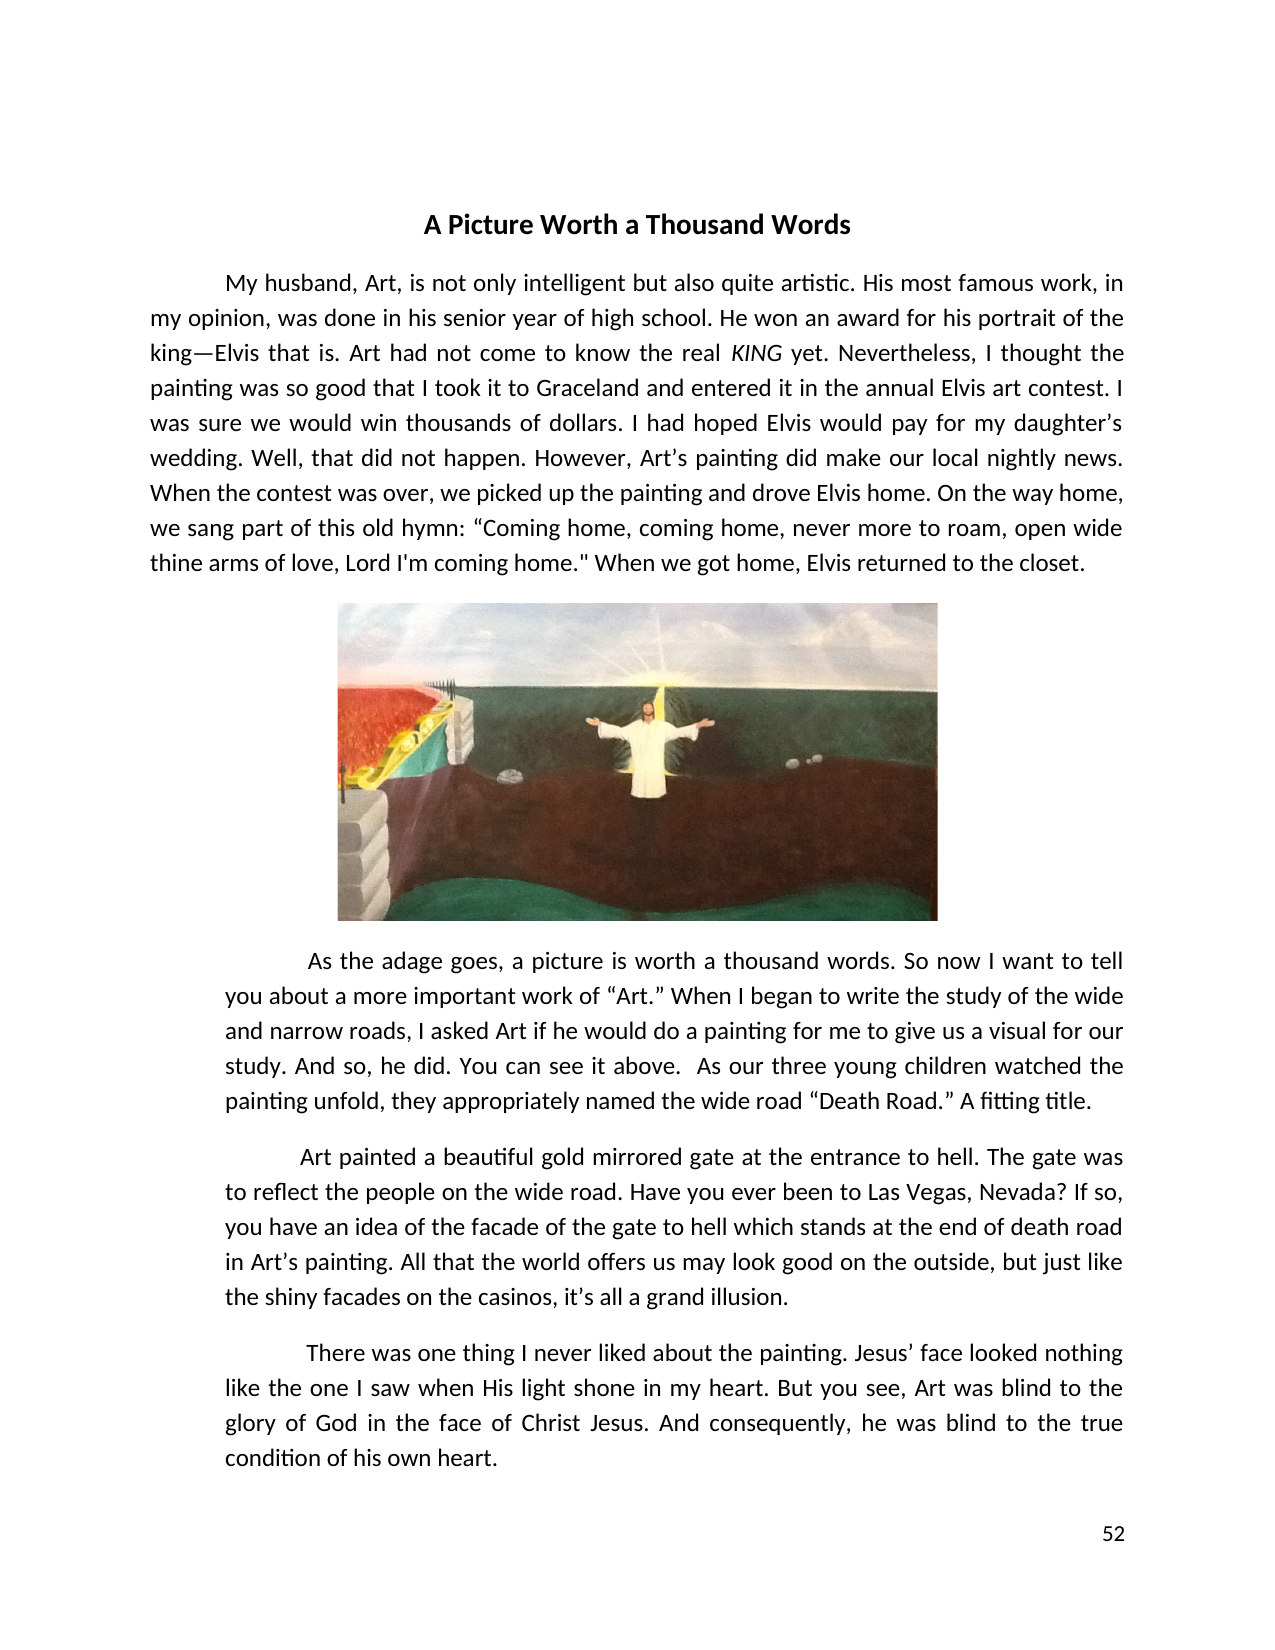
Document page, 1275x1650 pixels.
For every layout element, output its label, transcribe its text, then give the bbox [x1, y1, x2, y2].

text Art painted a beautiful gold mirrored gate at the entrance to hell. The gate was to reflect the people on the wide road. Have you ever been to Las Vegas, Nevada? If so, you have an idea of the facade of the gate to hell which stands at the end of death road in Art’s painting. All that the world offers us may look good on the outside, but just like the shiny facades on the casinos, it’s all a grand illusion. [225, 1141, 1125, 1311]
text As the adage goes, a picture is worth a thousand words. So now I want to tell you about a more important work of “Art.” When I began to write the study of the wide and narrow roads, I asked Art if he would do a painting for me to give us a visual for our study. And so, he did. You can see it above. As our three young children watched the painting unfold, they appropriately named the wide road “Death Road.” A fitting title. [225, 945, 1125, 1116]
picture [337, 603, 938, 921]
text My husband, Art, is not only intelligent but also quite artistic. His most famous work, in my opinion, was done in his senior year of high school. He won an award for his portrait of the king—Elvis that is. Art had not come to know the real KING yet. Nevertheless, I thought the painting was so good that I took it to Graceland and entered it in the annual Elvis art contest. I was sure we would win thousands of dollars. I had hoped Elvis would pay for my daughter’s wedding. Well, that did not happen. However, Art’s painting did make our local nightly news. When the contest was over, we picked up the painting and drove Elvis home. On the way home, we sang part of this old hymn: “Coming home, coming home, never more to roam, open wide thine arms of love, Lord I'm coming home." When we got home, Elvis returned to the closet. [150, 268, 1125, 578]
text A Picture Worth a Thousand Words [150, 206, 1125, 241]
text There was one thing I never liked about the painting. Jesus’ face looked nothing like the one I saw when His light shone in my heart. But you see, Art was blind to the glory of God in the face of Christ Jesus. And consequently, he was blind to the true condition of his own heart. [225, 1337, 1125, 1472]
